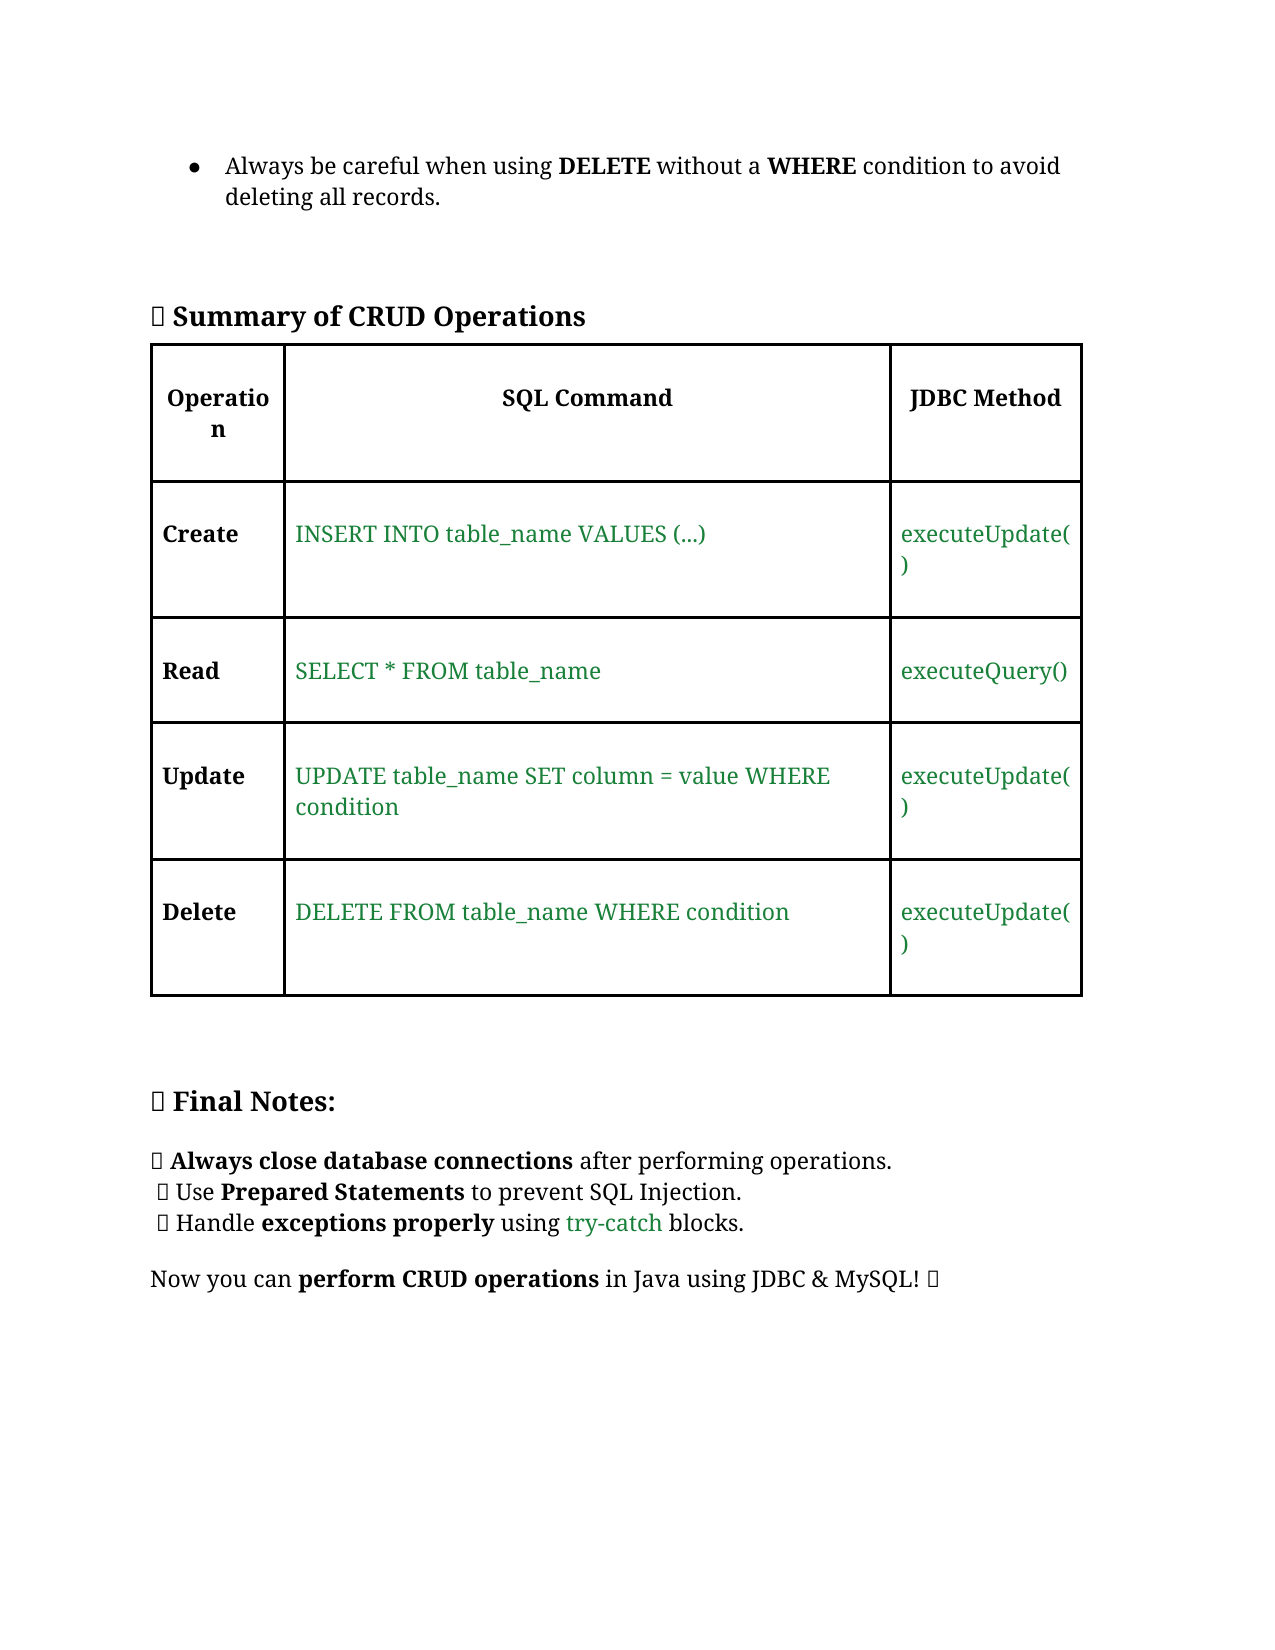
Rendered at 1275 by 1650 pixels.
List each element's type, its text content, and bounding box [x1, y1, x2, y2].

subtitle 📌 Final Notes: [150, 1083, 1125, 1119]
table_cell executeQuery() [892, 619, 1080, 721]
table_cell executeUpdate() [892, 483, 1080, 616]
table_header SQL Command [286, 346, 889, 479]
table_header JDBC Method [892, 346, 1080, 479]
table_cell executeUpdate() [892, 861, 1080, 994]
subtitle 🔹 Summary of CRUD Operations [150, 298, 1125, 335]
table_cell Update [153, 724, 283, 858]
table_header Operation [153, 346, 283, 479]
text Now you can perform CRUD operations in Java using JDBC & MySQL! 🚀 [150, 1263, 1125, 1294]
table_cell UPDATE table_name SET column = value WHERE condition [286, 724, 889, 858]
table_cell SELECT * FROM table_name [286, 619, 889, 721]
table_cell Delete [153, 861, 283, 994]
table_cell executeUpdate() [892, 724, 1080, 858]
table_cell Read [153, 619, 283, 721]
table_cell Create [153, 483, 283, 616]
list Always be careful when using DELETE without a WHERE condition to avoid deleting all records. [187, 150, 1125, 212]
text 🔹 Always close database connections after performing operations. 🔹 Use Prepared Statements to prevent SQL Injection. 🔹 Handle exceptions properly using try-catch blocks. [150, 1144, 1125, 1238]
table_cell DELETE FROM table_name WHERE condition [286, 861, 889, 994]
table_cell INSERT INTO table_name VALUES (...) [286, 483, 889, 616]
